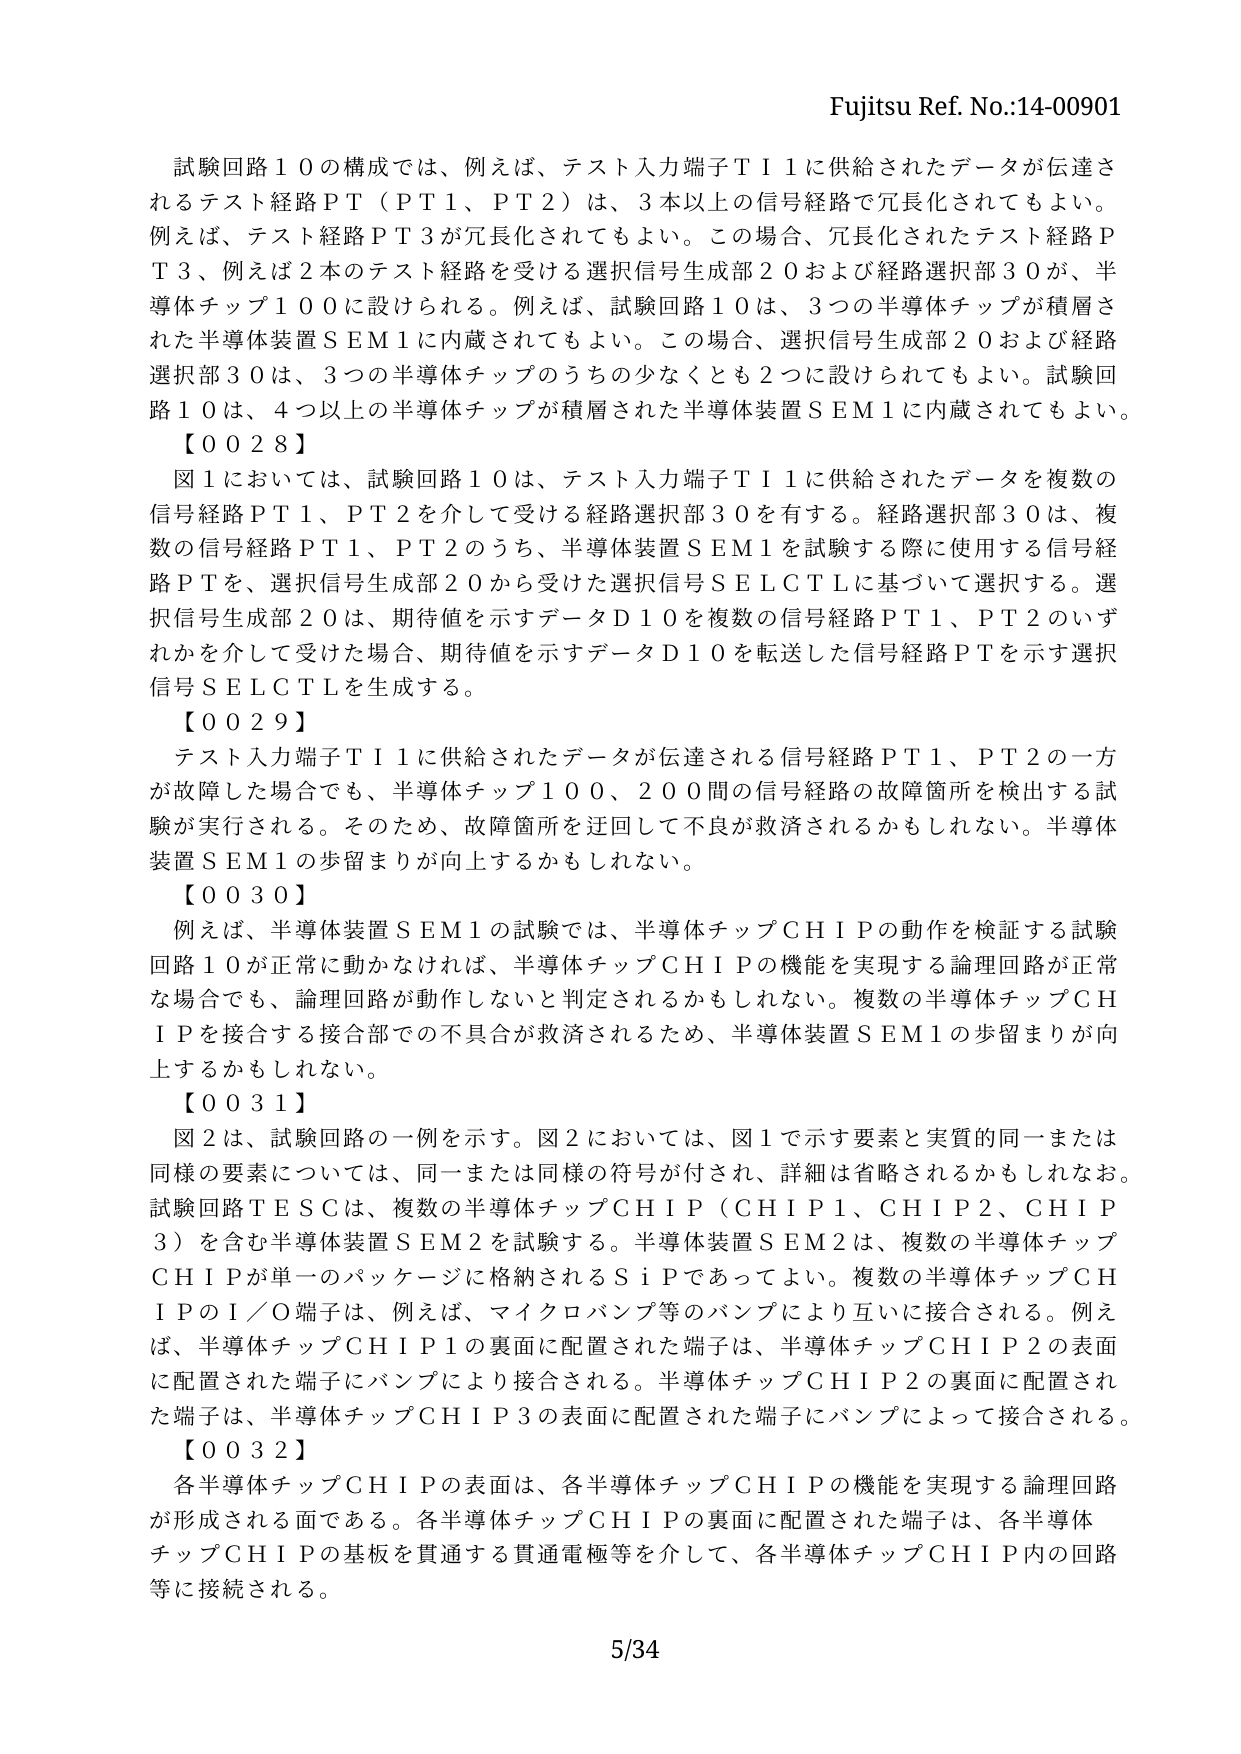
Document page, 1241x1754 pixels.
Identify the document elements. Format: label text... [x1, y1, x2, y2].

text 【００３１】 [149, 1085, 1120, 1120]
text 図１においては、試験回路１０は、テスト入力端子ＴＩ１に供給されたデータを複数の信号経路ＰＴ１、ＰＴ２を介して受ける経路選択部３０を有する。経路選択部３０は、複数の信号経路ＰＴ１、ＰＴ２のうち、半導体装置ＳＥＭ１を試験する際に使用する信号経路ＰＴを、選択信号生成部２０から受けた選択信号ＳＥＬＣＴＬに基づいて選択する。選択信号生成部２０は、期待値を示すデータＤ１０を複数の信号経路ＰＴ１、ＰＴ２のいずれかを介して受けた場合、期待値を示すデータＤ１０を転送した信号経路ＰＴを示す選択信号ＳＥＬＣＴＬを生成する。 [149, 461, 1120, 703]
text 各半導体チップＣＨＩＰの表面は、各半導体チップＣＨＩＰの機能を実現する論理回路が形成される面である。各半導体チップＣＨＩＰの裏面に配置された端子は、各半導体チップＣＨＩＰの基板を貫通する貫通電極等を介して、各半導体チップＣＨＩＰ内の回路等に接続される。 [149, 1467, 1120, 1605]
text 試験回路１０の構成では、例えば、テスト入力端子ＴＩ１に供給されたデータが伝達されるテスト経路ＰＴ（ＰＴ１、ＰＴ２）は、３本以上の信号経路で冗長化されてもよい。例えば、テスト経路ＰＴ３が冗長化されてもよい。この場合、冗長化されたテスト経路ＰＴ３、例えば２本のテスト経路を受ける選択信号生成部２０および経路選択部３０が、半導体チップ１００に設けられる。例えば、試験回路１０は、３つの半導体チップが積層された半導体装置ＳＥＭ１に内蔵されてもよい。この場合、選択信号生成部２０および経路選択部３０は、３つの半導体チップのうちの少なくとも２つに設けられてもよい。試験回路１０は、４つ以上の半導体チップが積層された半導体装置ＳＥＭ１に内蔵されてもよい。 [149, 148, 1120, 426]
text 図２は、試験回路の一例を示す。図２においては、図１で示す要素と実質的同一または同様の要素については、同一または同様の符号が付され、詳細は省略されるかもしれなお。試験回路ＴＥＳＣは、複数の半導体チップＣＨＩＰ（ＣＨＩＰ１、ＣＨＩＰ２、ＣＨＩＰ３）を含む半導体装置ＳＥＭ２を試験する。半導体装置ＳＥＭ２は、複数の半導体チップＣＨＩＰが単一のパッケージに格納されるＳｉＰであってよい。複数の半導体チップＣＨＩＰのＩ／Ｏ端子は、例えば、マイクロバンプ等のバンプにより互いに接合される。例えば、半導体チップＣＨＩＰ１の裏面に配置された端子は、半導体チップＣＨＩＰ２の表面に配置された端子にバンプにより接合される。半導体チップＣＨＩＰ２の裏面に配置された端子は、半導体チップＣＨＩＰ３の表面に配置された端子にバンプによって接合される。 [149, 1120, 1120, 1432]
text 【００３２】 [149, 1432, 1120, 1467]
text 【００２９】 [149, 703, 1120, 738]
text 【００２８】 [149, 426, 1120, 461]
text テスト入力端子ＴＩ１に供給されたデータが伝達される信号経路ＰＴ１、ＰＴ２の一方が故障した場合でも、半導体チップ１００、２００間の信号経路の故障箇所を検出する試験が実行される。そのため、故障箇所を迂回して不良が救済されるかもしれない。半導体装置ＳＥＭ１の歩留まりが向上するかもしれない。 [149, 738, 1120, 877]
text 【００３０】 [149, 877, 1120, 912]
text 例えば、半導体装置ＳＥＭ１の試験では、半導体チップＣＨＩＰの動作を検証する試験回路１０が正常に動かなければ、半導体チップＣＨＩＰの機能を実現する論理回路が正常な場合でも、論理回路が動作しないと判定されるかもしれない。複数の半導体チップＣＨＩＰを接合する接合部での不具合が救済されるため、半導体装置ＳＥＭ１の歩留まりが向上するかもしれない。 [149, 912, 1120, 1085]
